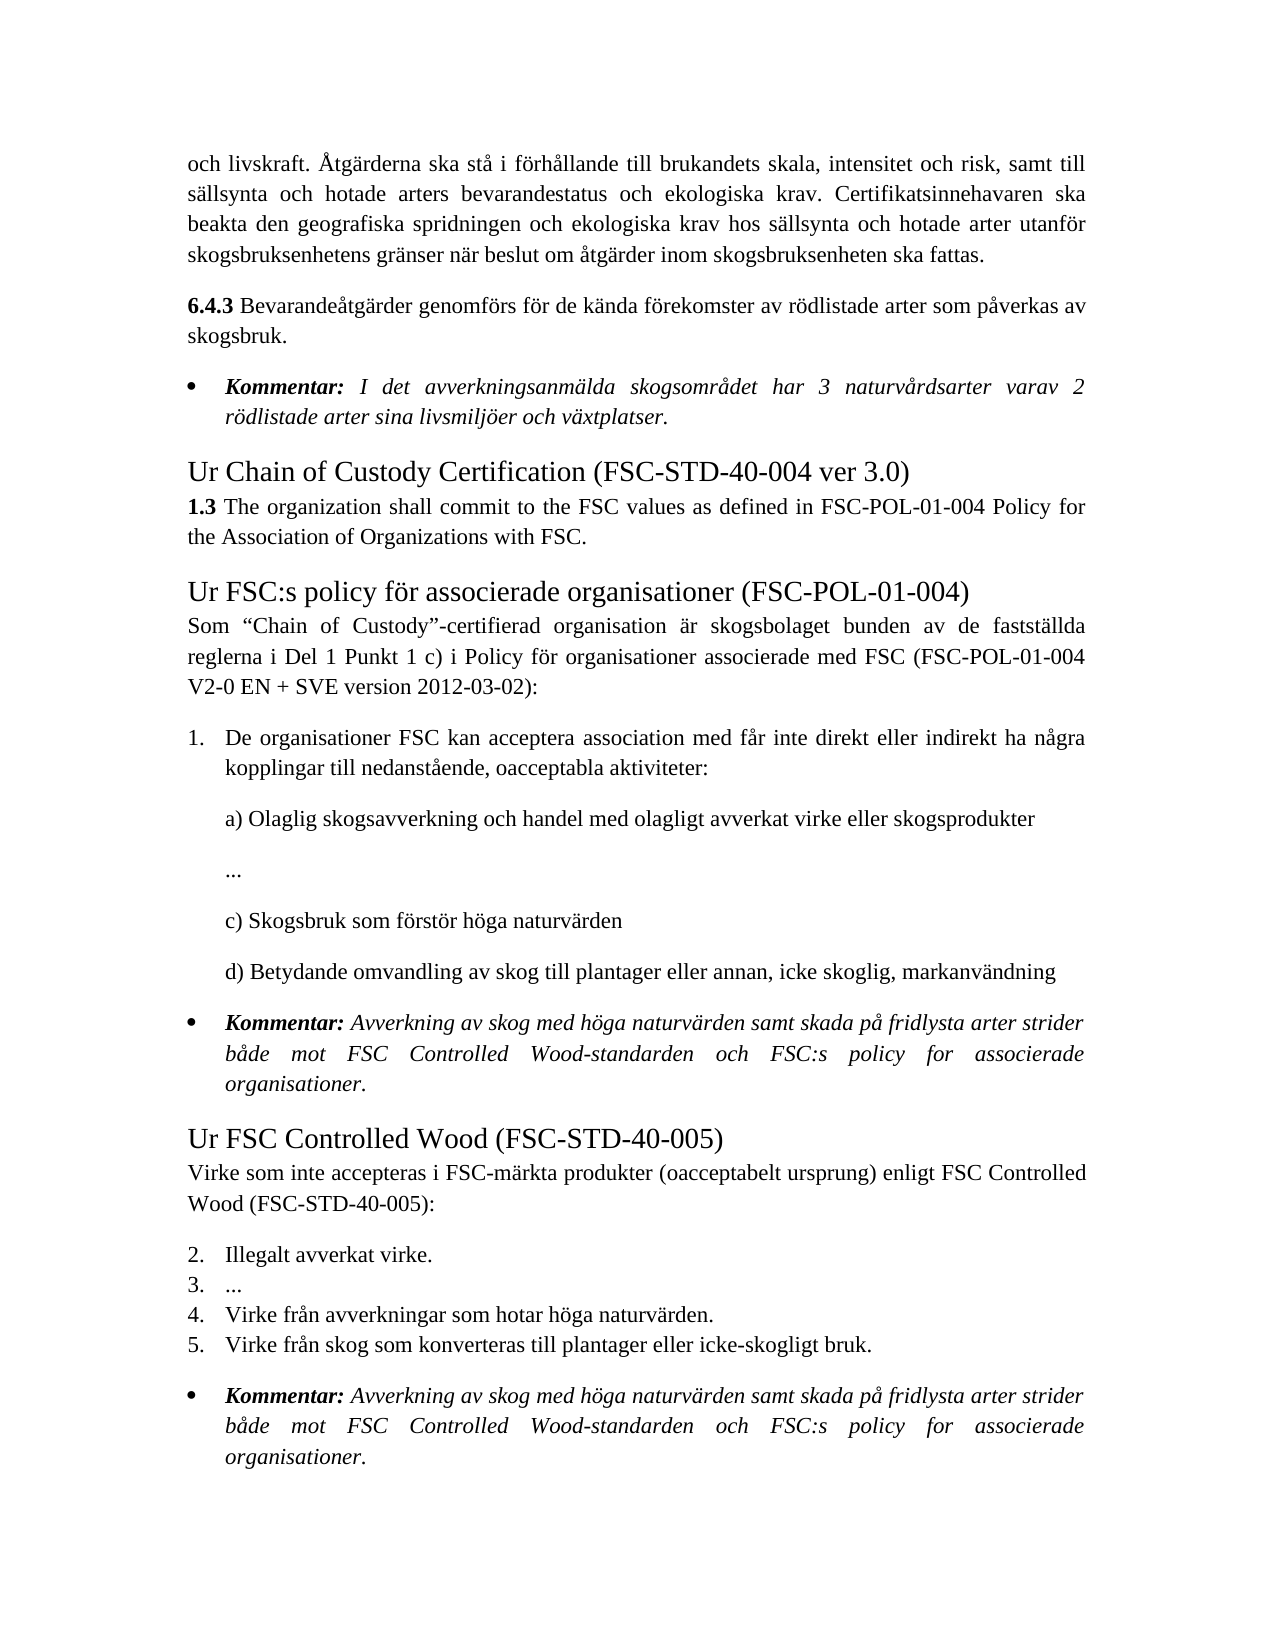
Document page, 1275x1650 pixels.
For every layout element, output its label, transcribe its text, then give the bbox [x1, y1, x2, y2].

text 1.3 The organization shall commit to the FSC values as defined in FSC-POL-01-004 Policy for the Association of Organizations with FSC. [187, 493, 1087, 549]
list De organisationer FSC kan acceptera association med får inte direkt eller indirekt ha några kopplingar till nedanstående, oacceptabla aktiviteter: [187, 724, 1087, 781]
text ... [225, 856, 1087, 883]
text 6.4.3 Bevarandeåtgärder genomförs för de kända förekomster av rödlistade arter som påverkas av skogsbruk. [187, 292, 1087, 348]
subtitle Ur FSC Controlled Wood (FSC-STD-40-005) [187, 1121, 1087, 1154]
text Virke som inte accepteras i FSC-märkta produkter (oacceptabelt ursprung) enligt FSC Controlled Wood (FSC-STD-40-005): [187, 1159, 1087, 1216]
subtitle Ur Chain of Custody Certification (FSC-STD-40-004 ver 3.0) [187, 454, 1087, 488]
subtitle Ur FSC:s policy för associerade organisationer (FSC-POL-01-004) [187, 574, 1087, 607]
list Virke från avverkningar som hotar höga naturvärden. [187, 1301, 1087, 1327]
list Kommentar: I det avverkningsanmälda skogsområdet har 3 naturvårdsarter varav 2 rödlistade arter sina livsmiljöer och växtplatser. [187, 373, 1087, 429]
text c) Skogsbruk som förstör höga naturvärden [225, 907, 1087, 934]
list Illegalt avverkat virke. [187, 1241, 1087, 1267]
text Som “Chain of Custody”-certifierad organisation är skogsbolaget bunden av de fastställda reglerna i Del 1 Punkt 1 c) i Policy för organisationer associerade med FSC (FSC-POL-01-004 V2-0 EN + SVE version 2012-03-02): [187, 612, 1087, 699]
text d) Betydande omvandling av skog till plantager eller annan, icke skoglig, markanvändning [225, 958, 1087, 985]
list ... [187, 1271, 1087, 1297]
list Virke från skog som konverteras till plantager eller icke-skogligt bruk. [187, 1331, 1087, 1358]
text a) Olaglig skogsavverkning och handel med olagligt avverkat virke eller skogsprodukter [225, 805, 1087, 832]
